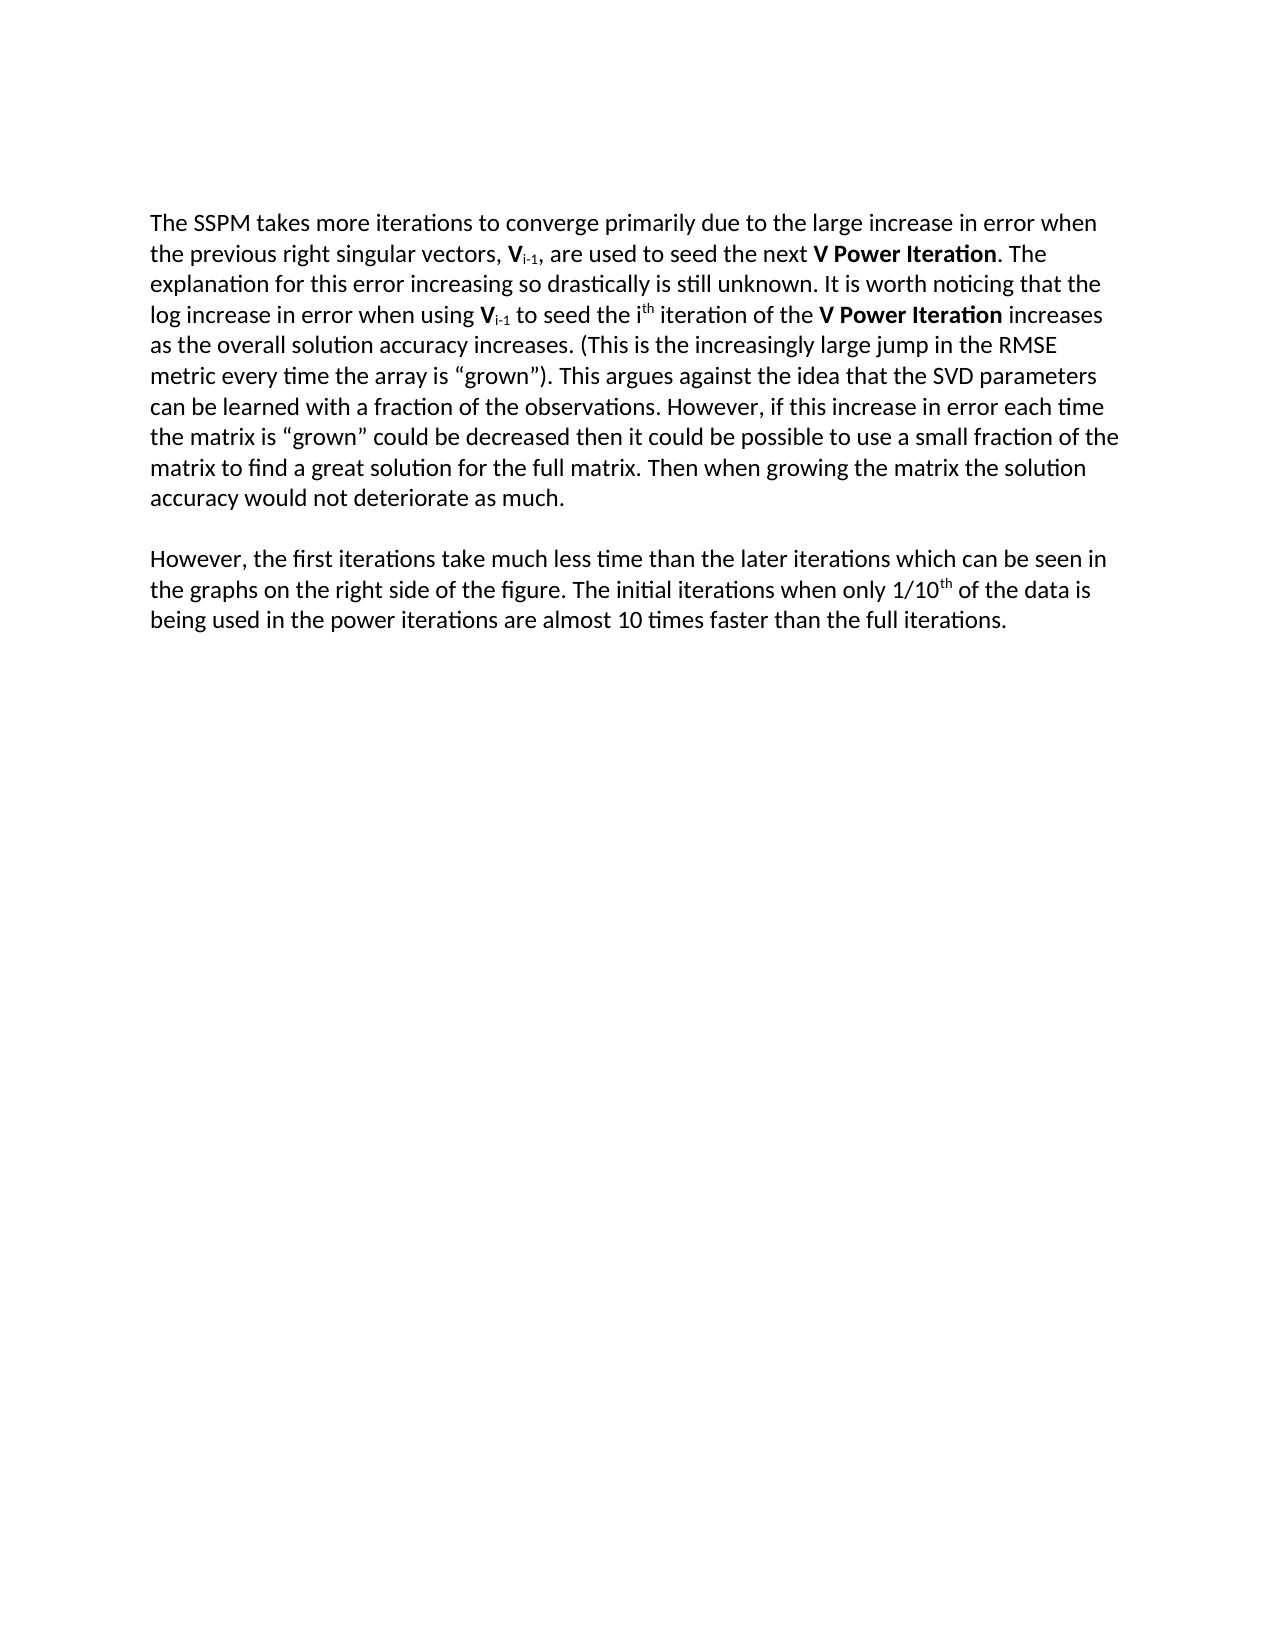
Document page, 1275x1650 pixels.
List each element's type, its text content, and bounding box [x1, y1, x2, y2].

text The SSPM takes more iterations to converge primarily due to the large increase in error when the previous right singular vectors, Vi-1, are used to seed the next V Power Iteration. The explanation for this error increasing so drastically is still unknown. It is worth noticing that the log increase in error when using Vi-1 to seed the ith iteration of the V Power Iteration increases as the overall solution accuracy increases. (This is the increasingly large jump in the RMSE metric every time the array is “grown”). This argues against the idea that the SVD parameters can be learned with a fraction of the observations. However, if this increase in error each time the matrix is “grown” could be decreased then it could be possible to use a small fraction of the matrix to find a great solution for the full matrix. Then when growing the matrix the solution accuracy would not deteriorate as much. [150, 207, 1125, 513]
text However, the first iterations take much less time than the later iterations which can be seen in the graphs on the right side of the figure. The initial iterations when only 1/10th of the data is being used in the power iterations are almost 10 times faster than the full iterations. [150, 543, 1125, 635]
